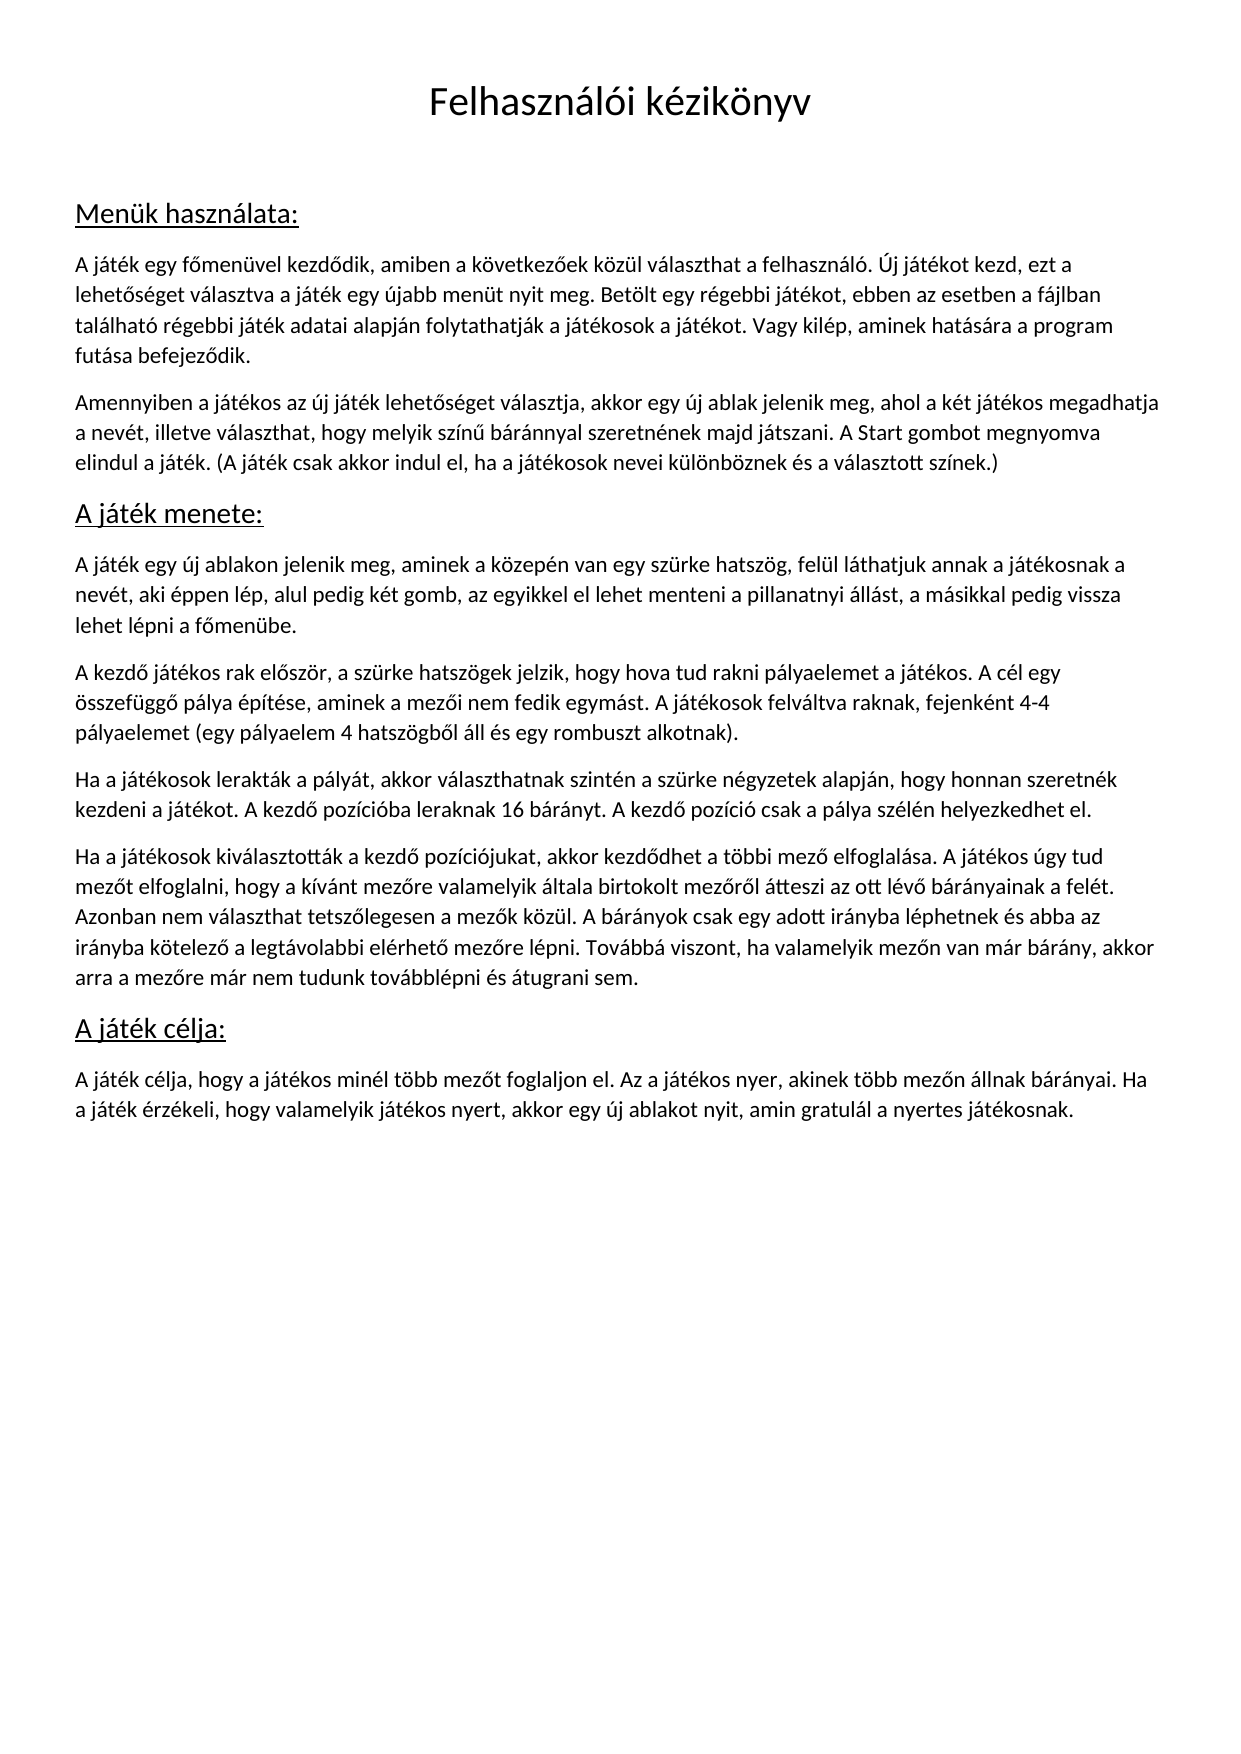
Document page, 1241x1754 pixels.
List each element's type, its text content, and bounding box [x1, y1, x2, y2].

text A játék menete: [75, 495, 1165, 531]
text Felhasználói kézikönyv [75, 75, 1165, 126]
text Menük használata: [75, 195, 1165, 231]
text A játék célja: [75, 1010, 1165, 1045]
text A játék célja, hogy a játékos minél több mezőt foglaljon el. Az a játékos nyer, akinek több mezőn állnak bárányai. Ha a játék érzékeli, hogy valamelyik játékos nyert, akkor egy új ablakot nyit, amin gratulál a nyertes játékosnak. [75, 1065, 1165, 1123]
text A kezdő játékos rak először, a szürke hatszögek jelzik, hogy hova tud rakni pályaelemet a játékos. A cél egy összefüggő pálya építése, aminek a mezői nem fedik egymást. A játékosok felváltva raknak, fejenként 4-4 pályaelemet (egy pályaelem 4 hatszögből áll és egy rombuszt alkotnak). [75, 658, 1165, 746]
text Ha a játékosok kiválasztották a kezdő pozíciójukat, akkor kezdődhet a többi mező elfoglalása. A játékos úgy tud mezőt elfoglalni, hogy a kívánt mezőre valamelyik általa birtokolt mezőről átteszi az ott lévő bárányainak a felét. Azonban nem választhat tetszőlegesen a mezők közül. A bárányok csak egy adott irányba léphetnek és abba az irányba kötelező a legtávolabbi elérhető mezőre lépni. Továbbá viszont, ha valamelyik mezőn van már bárány, akkor arra a mezőre már nem tudunk továbblépni és átugrani sem. [75, 842, 1165, 991]
text A játék egy új ablakon jelenik meg, aminek a közepén van egy szürke hatszög, felül láthatjuk annak a játékosnak a nevét, aki éppen lép, alul pedig két gomb, az egyikkel el lehet menteni a pillanatnyi állást, a másikkal pedig vissza lehet lépni a főmenübe. [75, 550, 1165, 639]
text A játék egy főmenüvel kezdődik, amiben a következőek közül választhat a felhasználó. Új játékot kezd, ezt a lehetőséget választva a játék egy újabb menüt nyit meg. Betölt egy régebbi játékot, ebben az esetben a fájlban található régebbi játék adatai alapján folytathatják a játékosok a játékot. Vagy kilép, aminek hatására a program futása befejeződik. [75, 250, 1165, 369]
text Ha a játékosok lerakták a pályát, akkor választhatnak szintén a szürke négyzetek alapján, hogy honnan szeretnék kezdeni a játékot. A kezdő pozícióba leraknak 16 bárányt. A kezdő pozíció csak a pálya szélén helyezkedhet el. [75, 765, 1165, 823]
text Amennyiben a játékos az új játék lehetőséget választja, akkor egy új ablak jelenik meg, ahol a két játékos megadhatja a nevét, illetve választhat, hogy melyik színű báránnyal szeretnének majd játszani. A Start gombot megnyomva elindul a játék. (A játék csak akkor indul el, ha a játékosok nevei különböznek és a választott színek.) [75, 388, 1165, 476]
